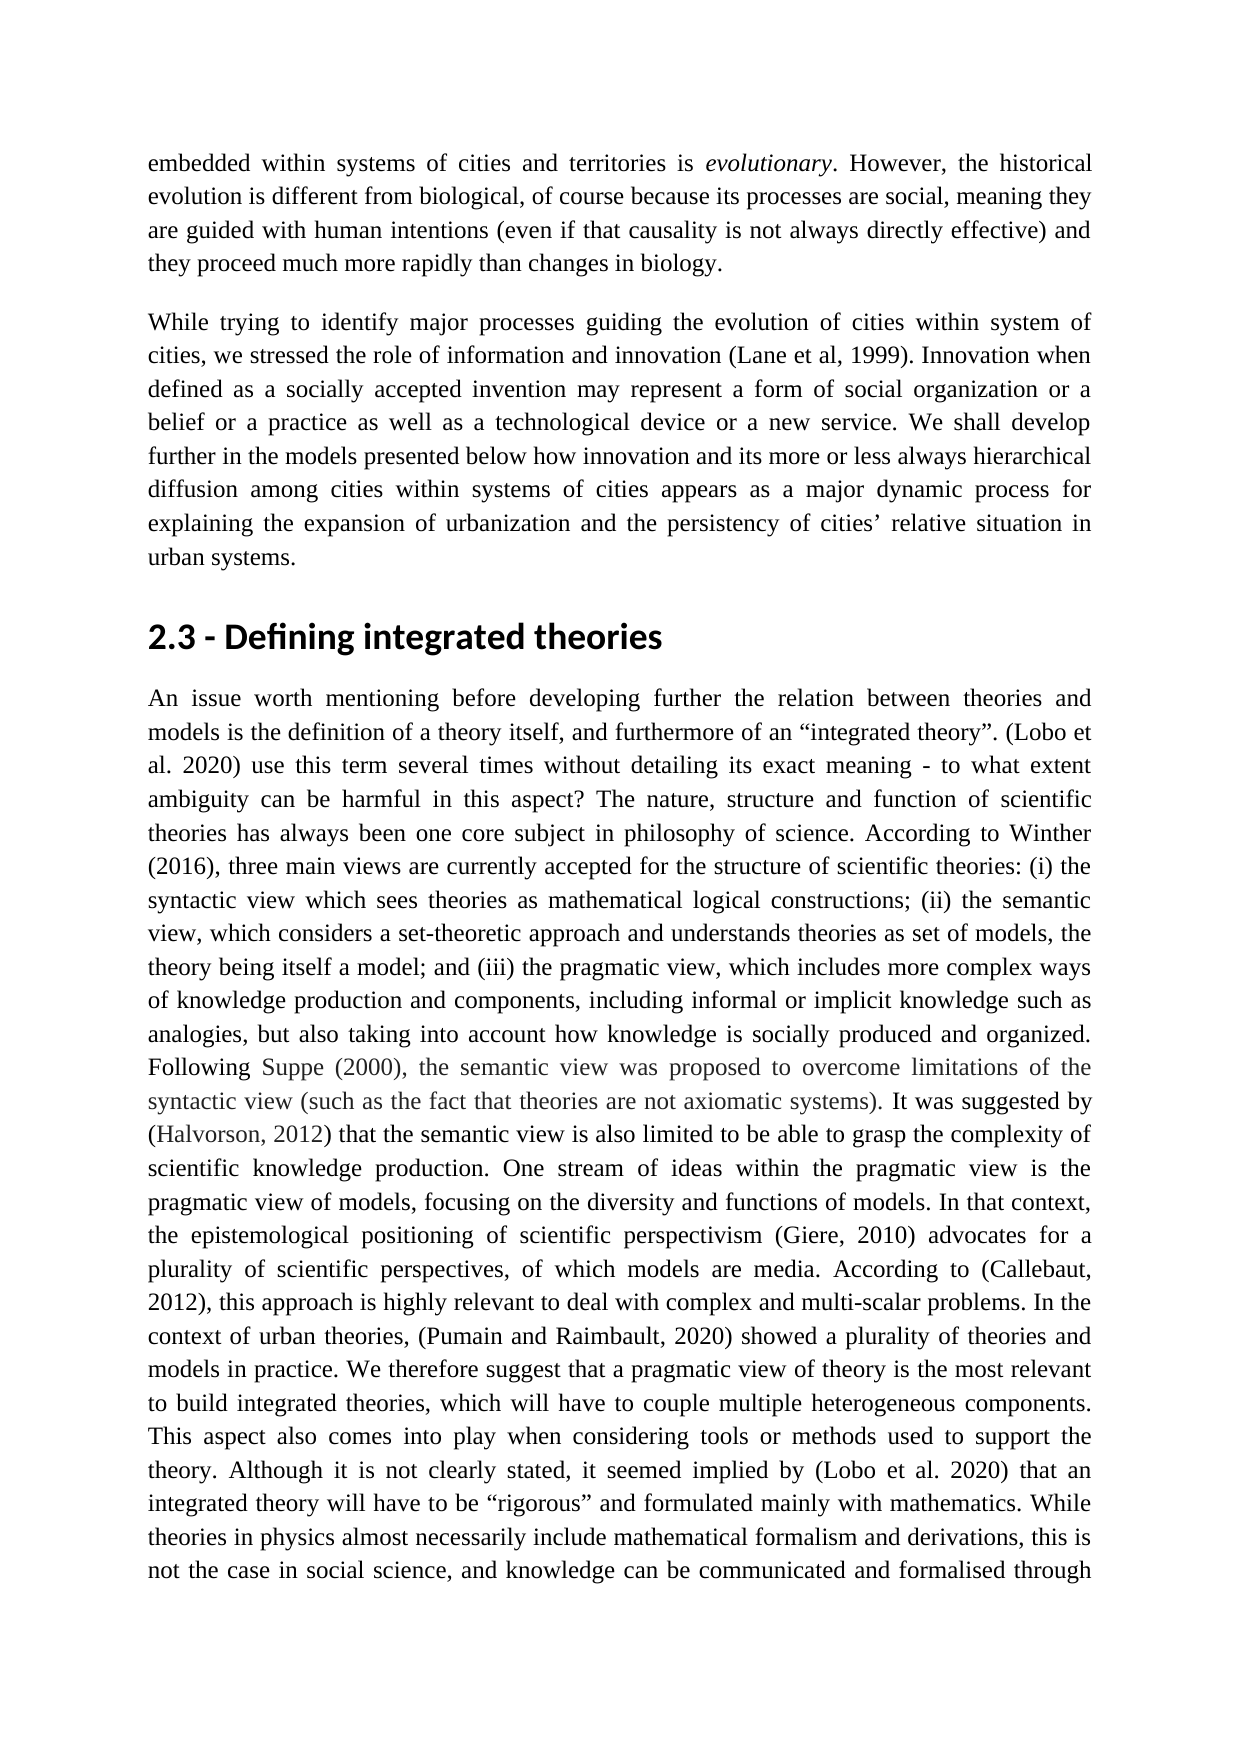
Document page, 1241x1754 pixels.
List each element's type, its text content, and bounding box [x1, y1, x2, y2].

text While trying to identify major processes guiding the evolution of cities within system of cities, we stressed the role of information and innovation (Lane et al, 1999). Innovation when defined as a socially accepted invention may represent a form of social organization or a belief or a practice as well as a technological device or a new service. We shall develop further in the models presented below how innovation and its more or less always hierarchical diffusion among cities within systems of cities appears as a major dynamic process for explaining the expansion of urbanization and the persistency of cities’ relative situation in urban systems. [148, 307, 1093, 570]
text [148, 148, 1093, 277]
subtitle 2.3 - Defining integrated theories [148, 613, 1093, 658]
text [148, 683, 1093, 1584]
